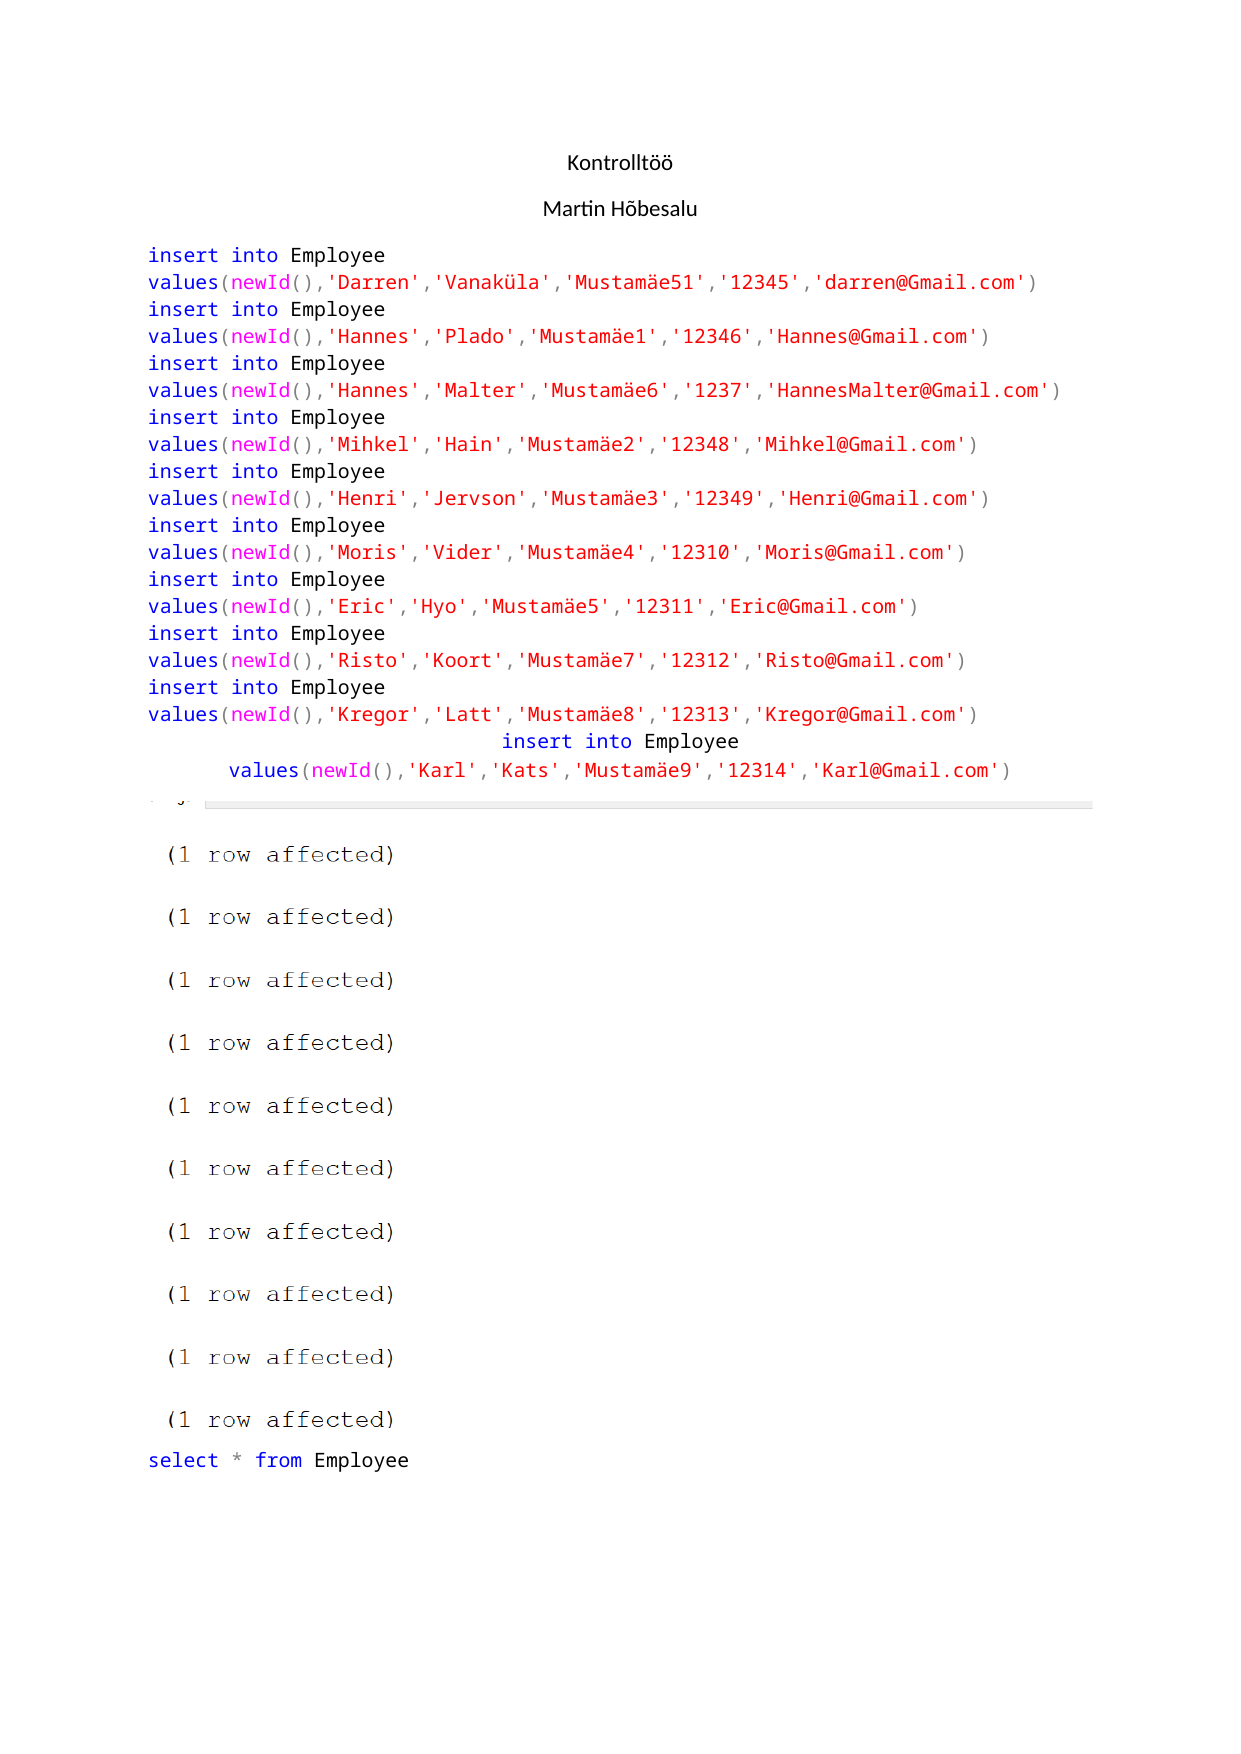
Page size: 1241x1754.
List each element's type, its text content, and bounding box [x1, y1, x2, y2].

text insert into Employee values(newId(),'Henri','Jervson','Mustamäe3','12349','Henri@Gmail.com') [148, 457, 1093, 511]
text insert into Employee values(newId(),'Eric','Hyo','Mustamäe5','12311','Eric@Gmail.com') [148, 565, 1093, 619]
text insert into Employee values(newId(),'Karl','Kats','Mustamäe9','12314','Karl@Gmail.com') [148, 727, 1093, 783]
text insert into Employee values(newId(),'Hannes','Plado','Mustamäe1','12346','Hannes@Gmail.com') [148, 295, 1093, 349]
text insert into Employee values(newId(),'Kregor','Latt','Mustamäe8','12313','Kregor@Gmail.com') [148, 673, 1093, 727]
text Martin Hõbesalu [148, 194, 1093, 222]
text Kontrolltöö [148, 148, 1093, 176]
text insert into Employee values(newId(),'Moris','Vider','Mustamäe4','12310','Moris@Gmail.com') [148, 511, 1093, 565]
picture [147, 801, 1093, 1428]
text insert into Employee values(newId(),'Mihkel','Hain','Mustamäe2','12348','Mihkel@Gmail.com') [148, 403, 1093, 457]
text insert into Employee values(newId(),'Risto','Koort','Mustamäe7','12312','Risto@Gmail.com') [148, 619, 1093, 673]
text insert into Employee values(newId(),'Darren','Vanaküla','Mustamäe51','12345','darren@Gmail.com') [148, 241, 1093, 295]
text select * from Employee [148, 1447, 1093, 1473]
text insert into Employee values(newId(),'Hannes','Malter','Mustamäe6','1237','HannesMalter@Gmail.com') [148, 349, 1093, 403]
